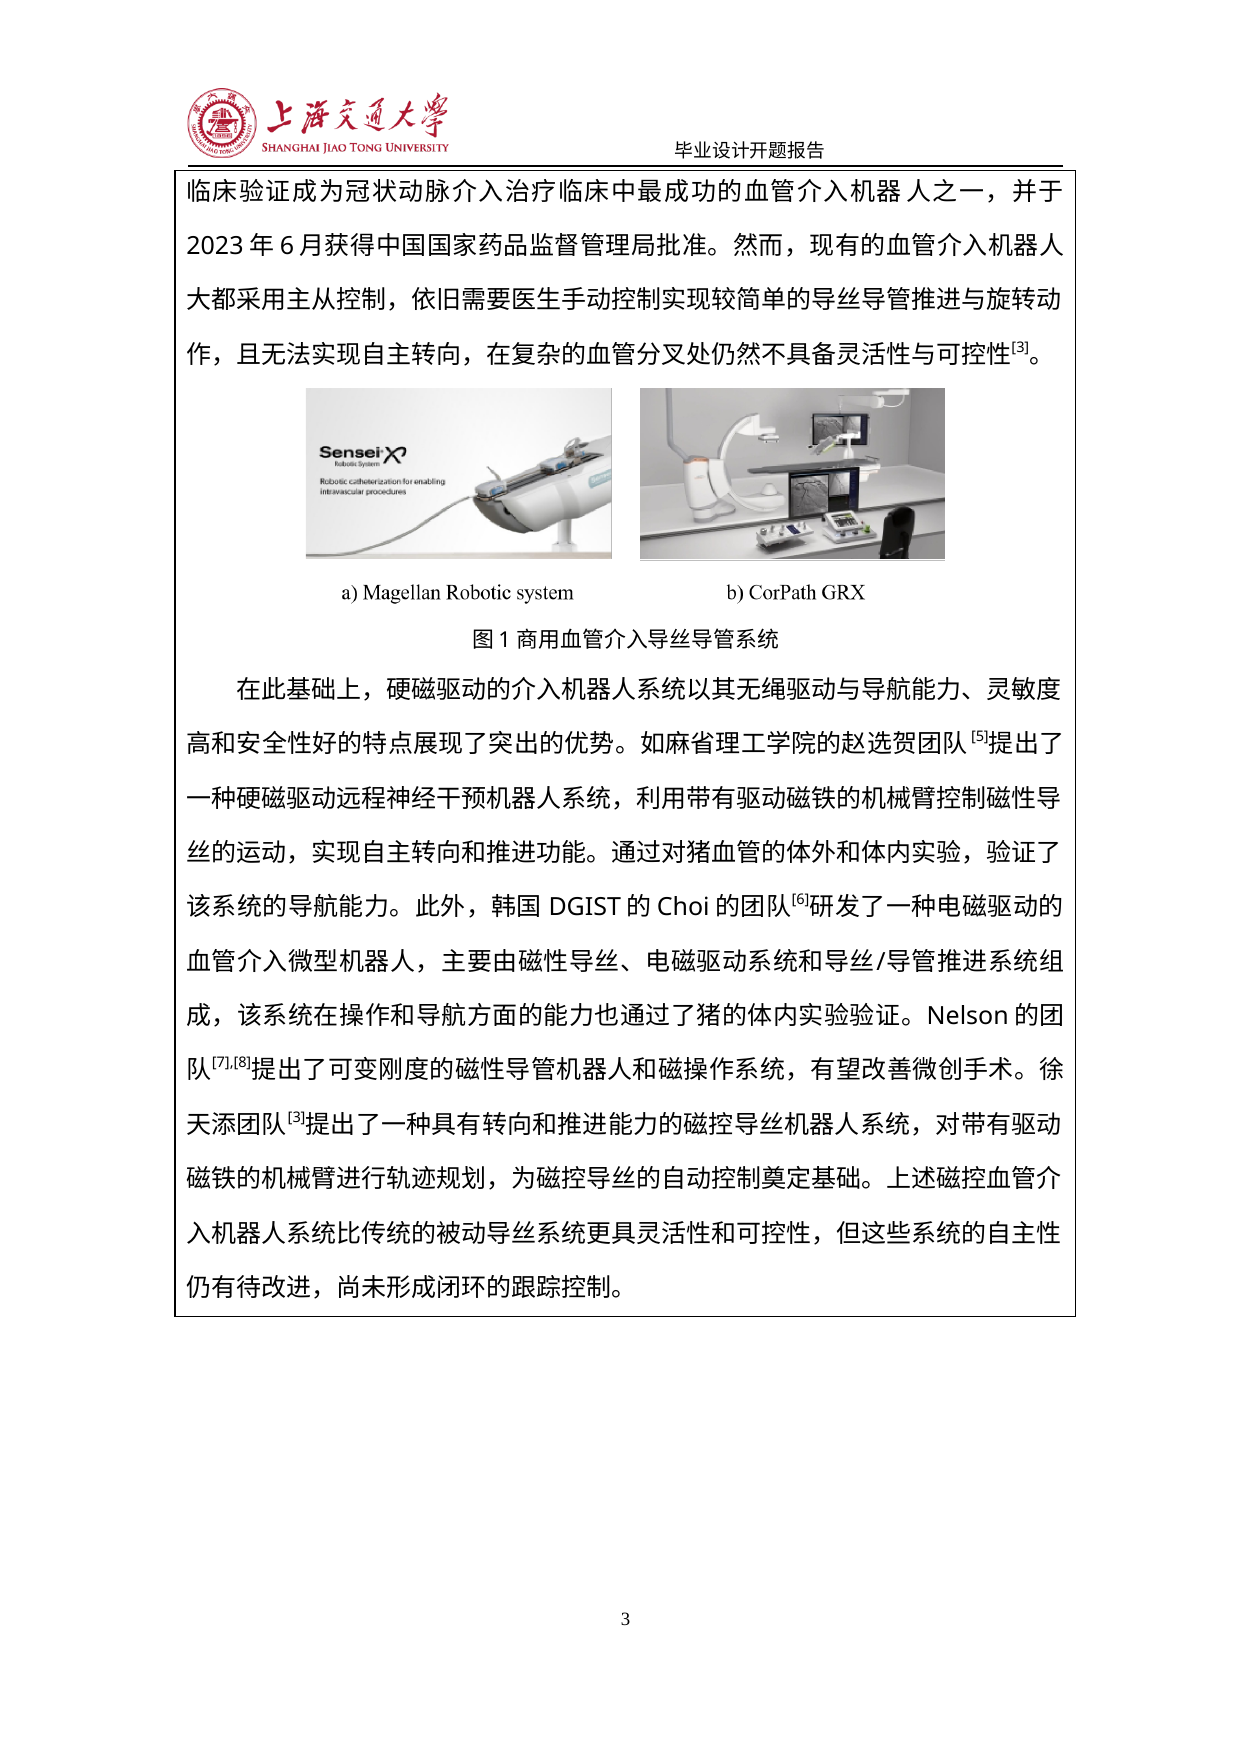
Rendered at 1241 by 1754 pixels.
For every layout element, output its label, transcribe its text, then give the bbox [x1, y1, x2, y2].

picture [187, 88, 449, 158]
picture [305, 388, 945, 609]
